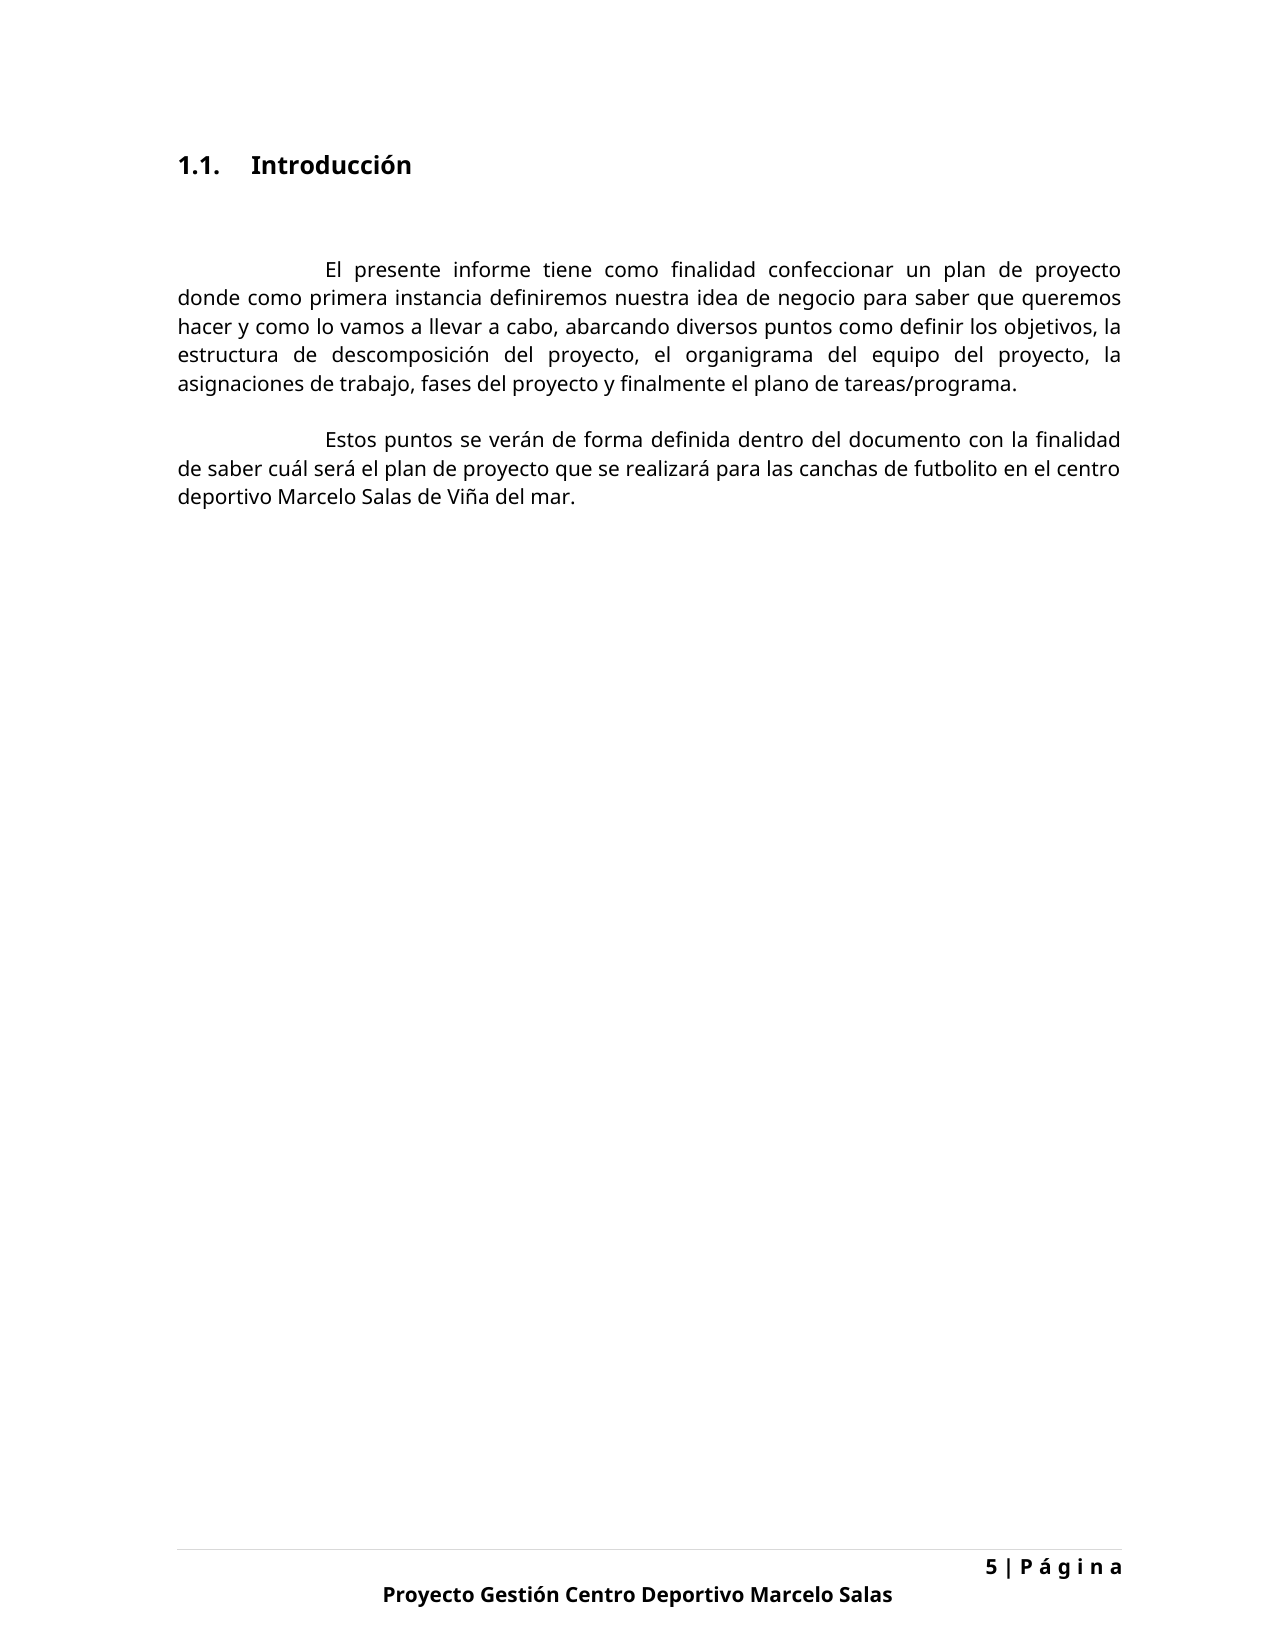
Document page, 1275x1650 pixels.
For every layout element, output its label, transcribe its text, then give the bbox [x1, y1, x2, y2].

text Estos puntos se verán de forma definida dentro del documento con la finalidad de saber cuál será el plan de proyecto que se realizará para las canchas de futbolito en el centro deportivo Marcelo Salas de Viña del mar. [177, 426, 1122, 511]
text El presente informe tiene como finalidad confeccionar un plan de proyecto donde como primera instancia definiremos nuestra idea de negocio para saber que queremos hacer y como lo vamos a llevar a cabo, abarcando diversos puntos como definir los objetivos, la estructura de descomposición del proyecto, el organigrama del equipo del proyecto, la asignaciones de trabajo, fases del proyecto y finalmente el plano de tareas/programa. [177, 255, 1122, 397]
subtitle Introducción [177, 148, 1122, 182]
